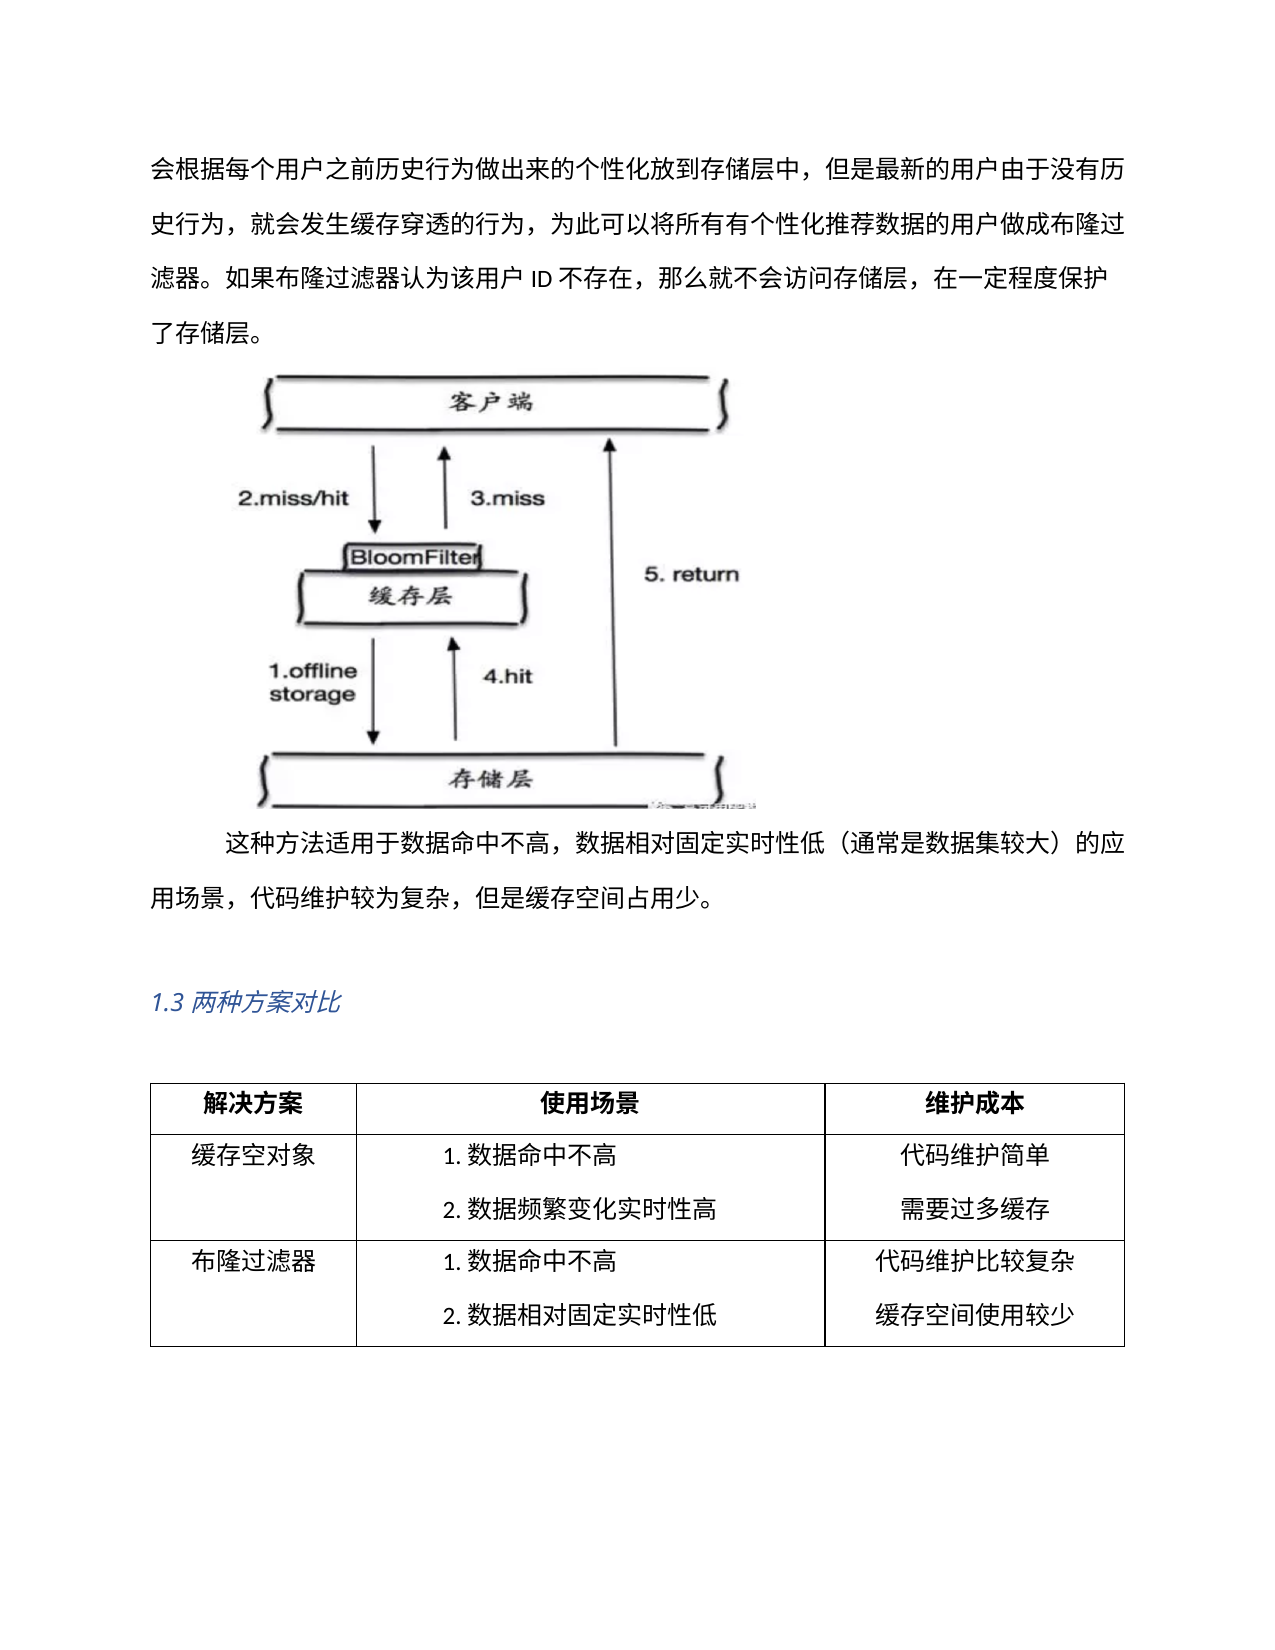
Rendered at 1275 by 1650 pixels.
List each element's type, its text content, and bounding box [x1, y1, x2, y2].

table_cell 布隆过滤器 [151, 1241, 356, 1346]
text 这种方法适用于数据命中不高，数据相对固定实时性低（通常是数据集较大）的应用场景，代码维护较为复杂，但是缓存空间占用少。 [150, 824, 1125, 914]
table_header 使用场景 [357, 1084, 824, 1134]
subtitle 1.3 两种方案对比 [150, 983, 1125, 1019]
table_header 维护成本 [826, 1084, 1124, 1134]
table_cell 1. 数据命中不高 2. 数据相对固定实时性低 [357, 1241, 824, 1346]
table_cell 缓存空对象 [151, 1135, 356, 1240]
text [150, 150, 1125, 349]
table_header 解决方案 [151, 1084, 356, 1134]
table_cell 代码维护简单 需要过多缓存 [826, 1135, 1124, 1240]
table_cell 代码维护比较复杂 缓存空间使用较少 [826, 1241, 1124, 1346]
picture [225, 367, 756, 809]
table_cell 1. 数据命中不高 2. 数据频繁变化实时性高 [357, 1135, 824, 1240]
